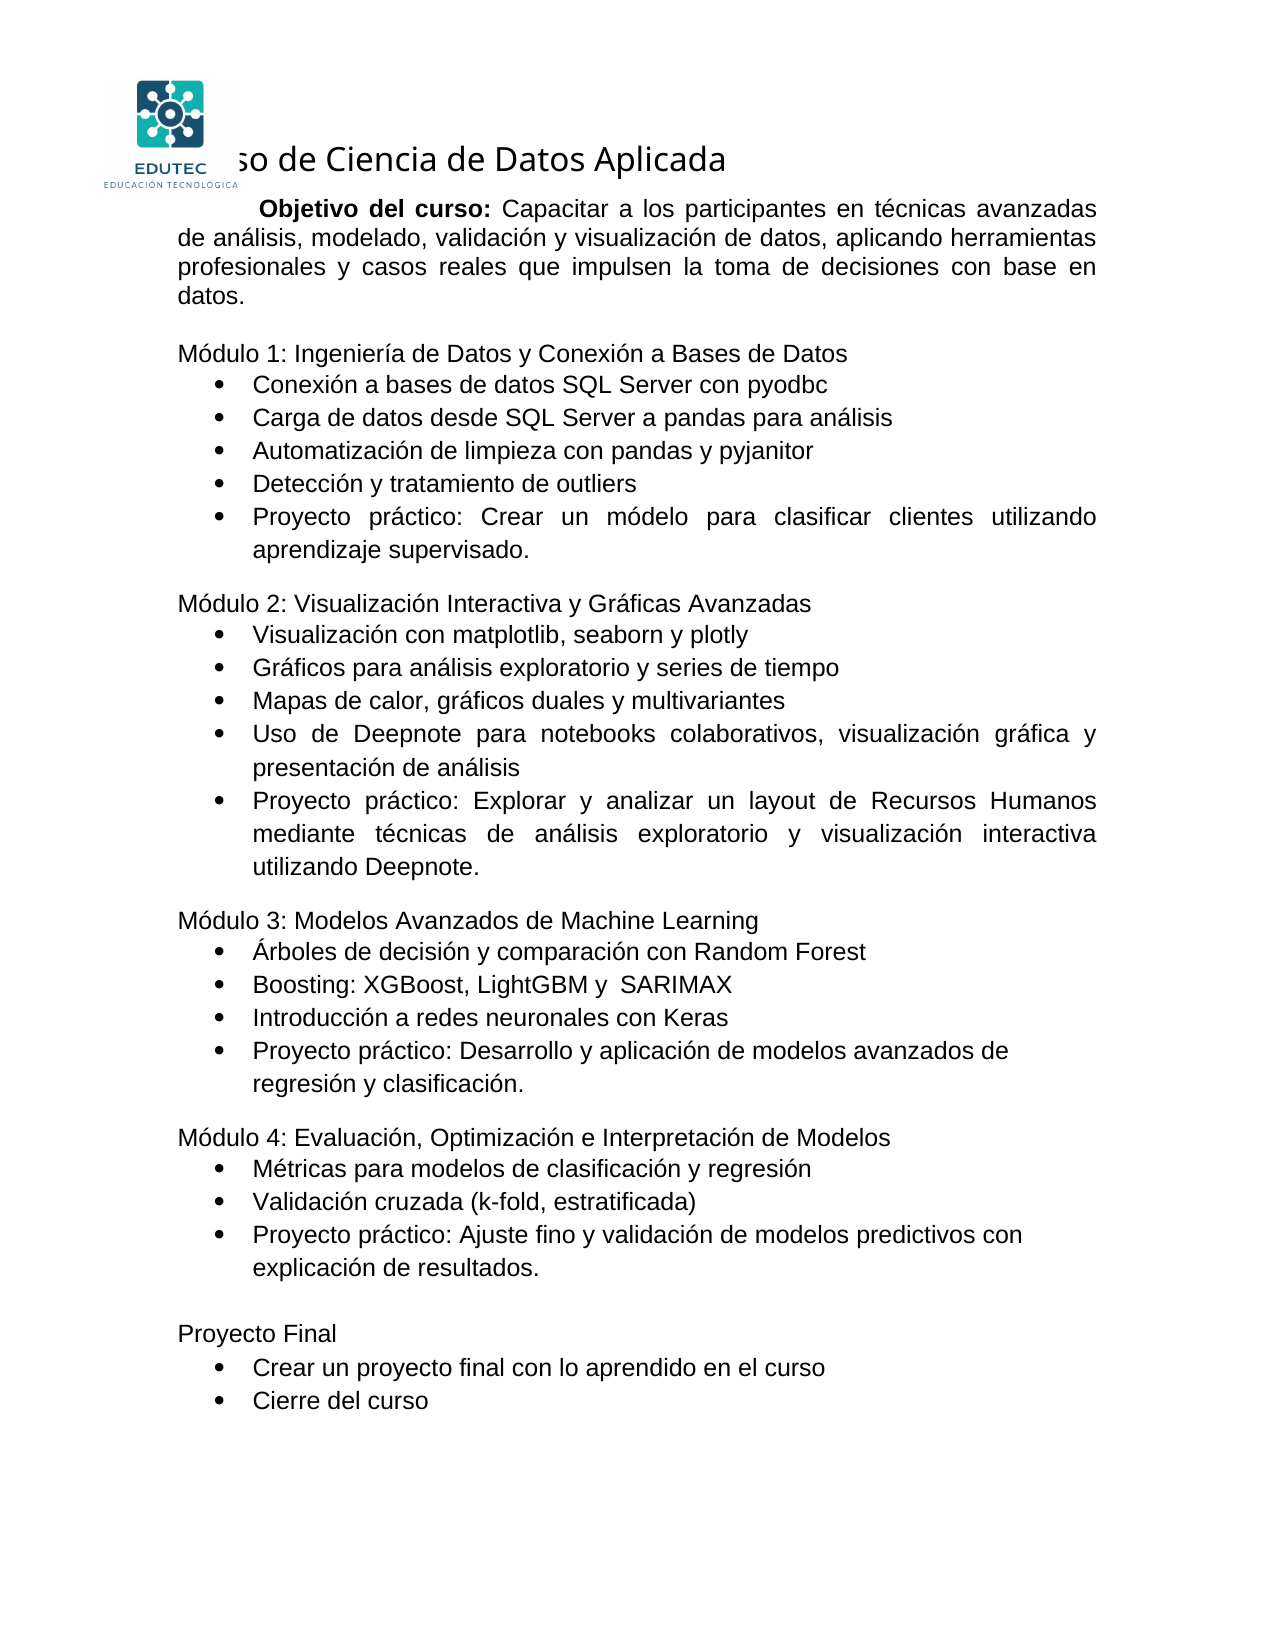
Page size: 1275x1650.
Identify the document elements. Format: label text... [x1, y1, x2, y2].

list Cierre del curso [215, 1386, 1098, 1414]
text Objetivo del curso: Capacitar a los participantes en técnicas avanzadas de análisis, modelado, validación y visualización de datos, aplicando herramientas profesionales y casos reales que impulsen la toma de decisiones con base en datos. [177, 194, 1098, 309]
list Validación cruzada (k-fold, estratificada) [215, 1187, 1098, 1216]
list Árboles de decisión y comparación con Random Forest [215, 937, 1098, 966]
list Métricas para modelos de clasificación y regresión [215, 1154, 1098, 1183]
list Proyecto Final [177, 1319, 1098, 1348]
list Proyecto práctico: Desarrollo y aplicación de modelos avanzados de regresión y clasificación. [215, 1036, 1098, 1098]
picture [102, 76, 240, 195]
subtitle Módulo 3: Modelos Avanzados de Machine Learning [177, 906, 1098, 934]
list Automatización de limpieza con pandas y pyjanitor [215, 436, 1098, 465]
list Visualización con matplotlib, seaborn y plotly [215, 620, 1098, 649]
list Detección y tratamiento de outliers [215, 469, 1098, 498]
list Boosting: XGBoost, LightGBM y SARIMAX [215, 970, 1098, 999]
list Carga de datos desde SQL Server a pandas para análisis [215, 403, 1098, 432]
list Proyecto práctico: Crear un módelo para clasificar clientes utilizando aprendizaje supervisado. [215, 502, 1098, 564]
list Mapas de calor, gráficos duales y multivariantes [215, 686, 1098, 715]
list Proyecto práctico: Ajuste fino y validación de modelos predictivos con explicación de resultados. [215, 1220, 1098, 1282]
list Uso de Deepnote para notebooks colaborativos, visualización gráfica y presentación de análisis [215, 719, 1098, 781]
subtitle Módulo 4: Evaluación, Optimización e Interpretación de Modelos [177, 1123, 1098, 1152]
list Gráficos para análisis exploratorio y series de tiempo [215, 653, 1098, 682]
list Proyecto práctico: Explorar y analizar un layout de Recursos Humanos mediante técnicas de análisis exploratorio y visualización interactiva utilizando Deepnote. [215, 786, 1098, 881]
list Conexión a bases de datos SQL Server con pyodbc [215, 369, 1098, 398]
list Crear un proyecto final con lo aprendido en el curso [215, 1352, 1098, 1381]
subtitle Módulo 1: Ingeniería de Datos y Conexión a Bases de Datos [177, 338, 1098, 367]
list Introducción a redes neuronales con Keras [215, 1003, 1098, 1032]
subtitle Módulo 2: Visualización Interactiva y Gráficas Avanzadas [177, 589, 1098, 618]
